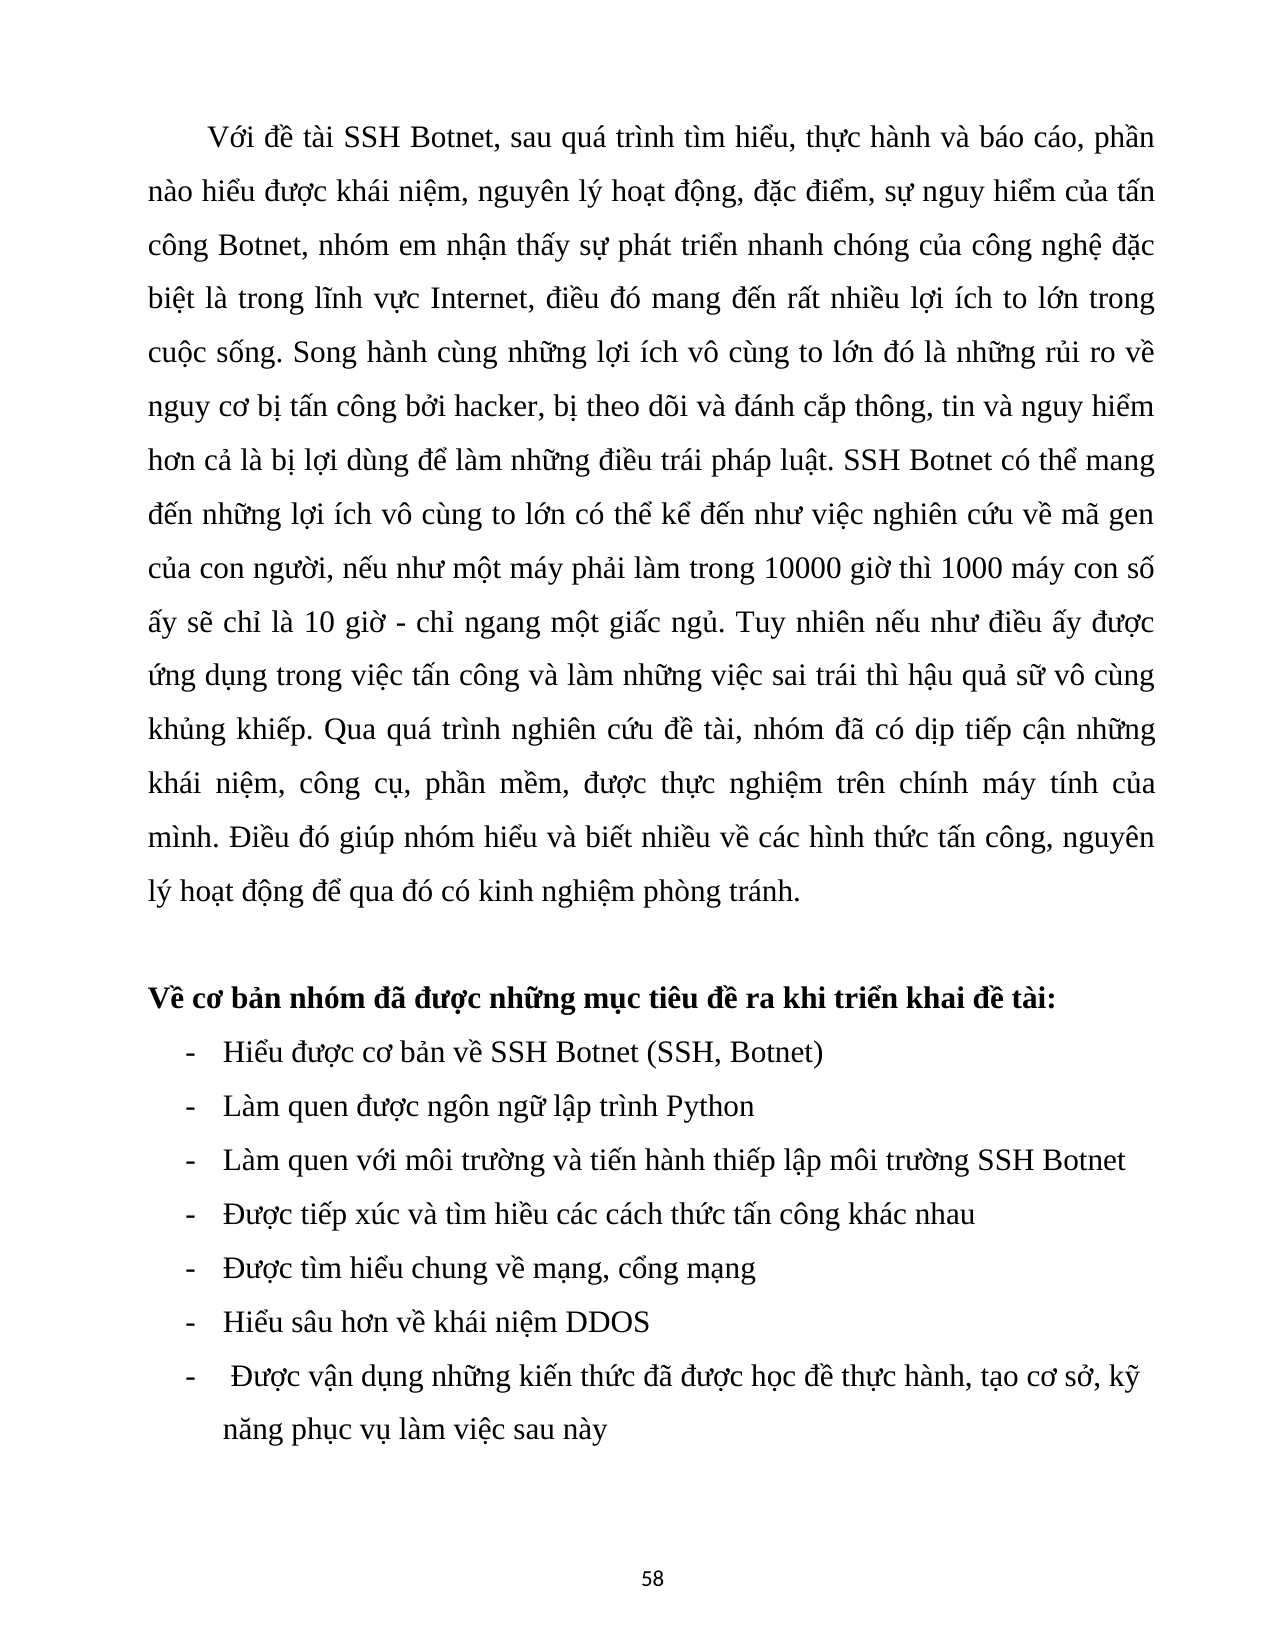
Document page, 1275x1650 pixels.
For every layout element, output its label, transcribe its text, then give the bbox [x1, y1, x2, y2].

list Được tiếp xúc và tìm hiều các cách thức tấn công khác nhau [185, 1195, 1157, 1231]
list Được tìm hiểu chung về mạng, cổng mạng [185, 1249, 1157, 1285]
text Với đề tài SSH Botnet, sau quá trình tìm hiểu, thực hành và báo cáo, phần nào hiểu được khái niệm, nguyên lý hoạt động, đặc điểm, sự nguy hiểm của tấn công Botnet, nhóm em nhận thấy sự phát triển nhanh chóng của công nghệ đặc biệt là trong lĩnh vực Internet, điều đó mang đến rất nhiều lợi ích to lớn trong cuộc sống. Song hành cùng những lợi ích vô cùng to lớn đó là những rủi ro về nguy cơ bị tấn công bởi hacker, bị theo dõi và đánh cắp thông, tin và nguy hiểm hơn cả là bị lợi dùng để làm những điều trái pháp luật. SSH Botnet có thể mang đến những lợi ích vô cùng to lớn có thể kể đến như việc nghiên cứu về mã gen của con người, nếu như một máy phải làm trong 10000 giờ thì 1000 máy con số ấy sẽ chỉ là 10 giờ - chỉ ngang một giấc ngủ. Tuy nhiên nếu như điều ấy được ứng dụng trong việc tấn công và làm những việc sai trái thì hậu quả sữ vô cùng khủng khiếp. Qua quá trình nghiên cứu đề tài, nhóm đã có dịp tiếp cận những khái niệm, công cụ, phần mềm, được thực nghiệm trên chính máy tính của mình. Điều đó giúp nhóm hiểu và biết nhiều về các hình thức tấn công, nguyên lý hoạt động để qua đó có kinh nghiệm phòng tránh. [148, 118, 1157, 908]
text Về cơ bản nhóm đã được những mục tiêu đề ra khi triển khai đề tài: [148, 980, 1157, 1016]
list Làm quen được ngôn ngữ lập trình Python [185, 1087, 1157, 1123]
list Hiểu được cơ bản về SSH Botnet (SSH, Botnet) [185, 1034, 1157, 1069]
list Làm quen với môi trường và tiến hành thiếp lập môi trường SSH Botnet [185, 1141, 1157, 1177]
list Được vận dụng những kiến thức đã được học đề thực hành, tạo cơ sở, kỹ năng phục vụ làm việc sau này [185, 1357, 1157, 1447]
list Hiểu sâu hơn về khái niệm DDOS [185, 1303, 1157, 1339]
